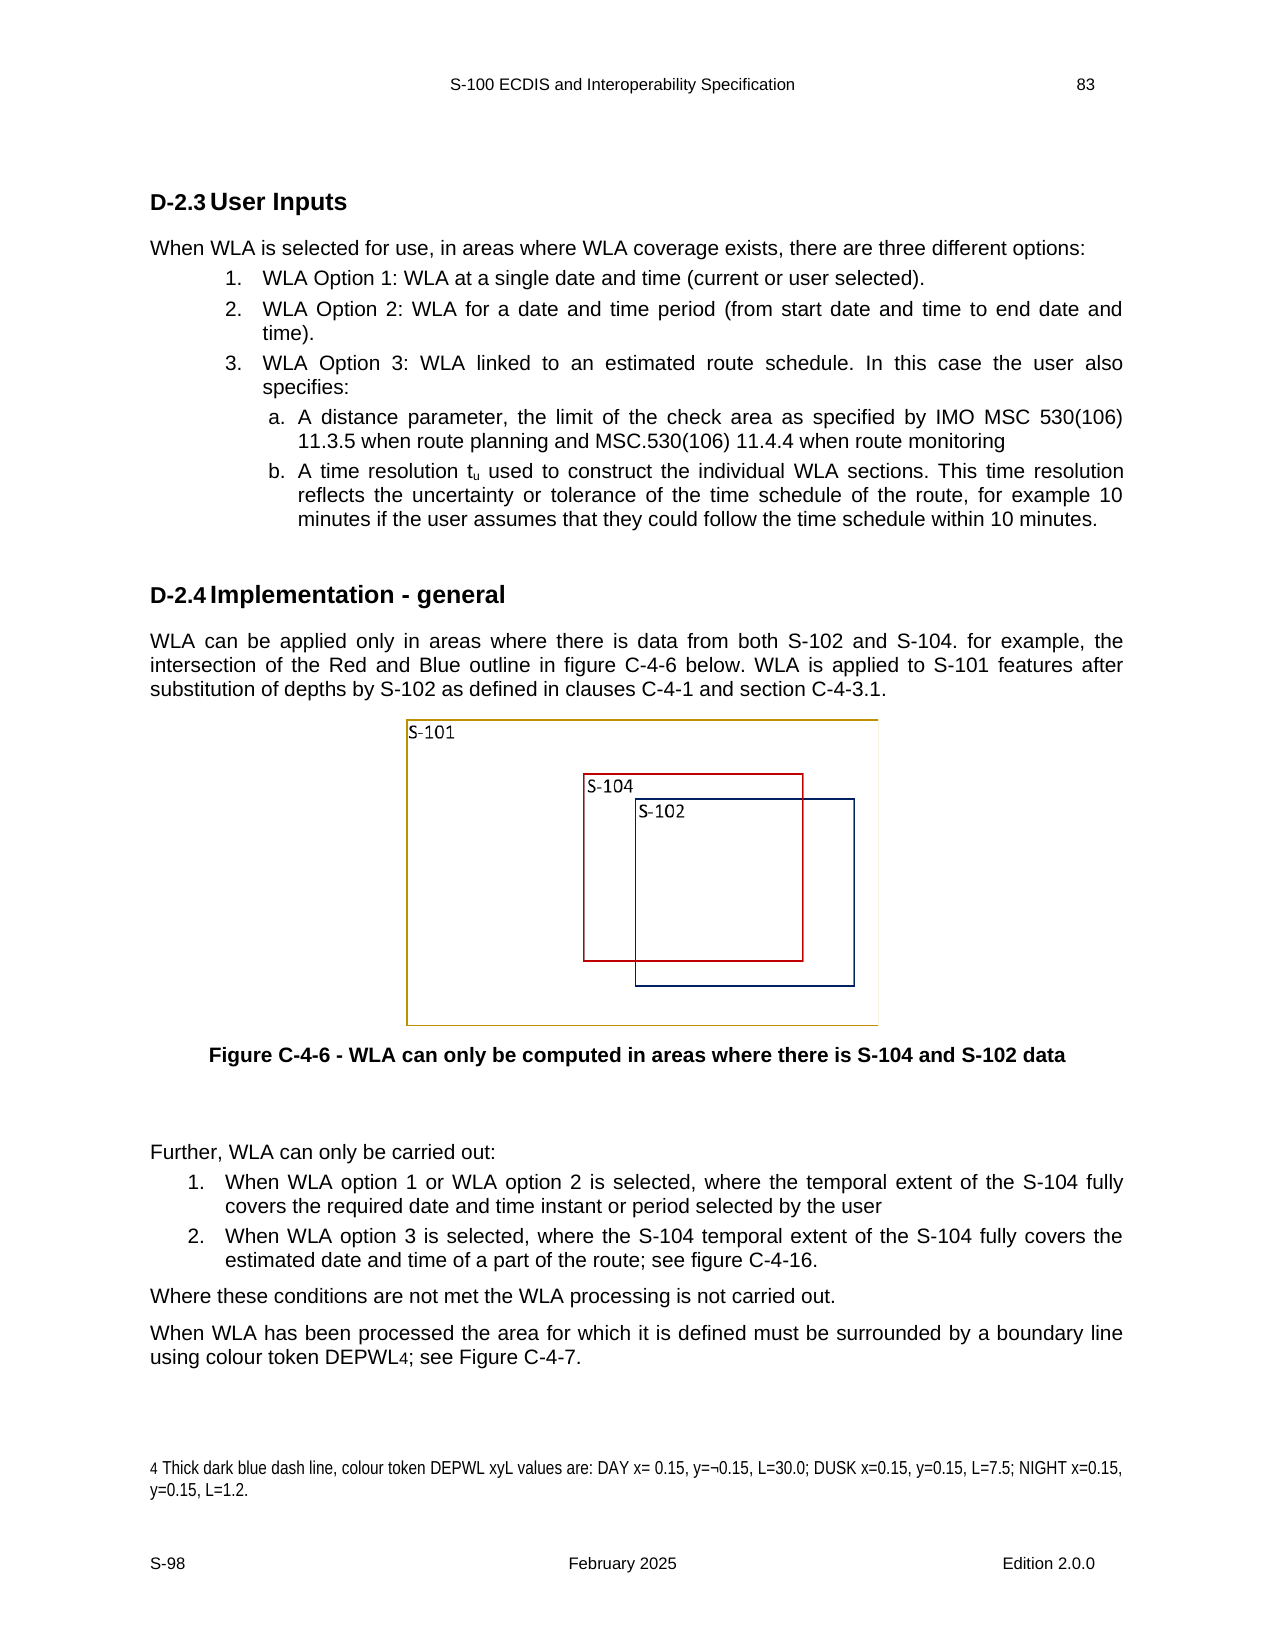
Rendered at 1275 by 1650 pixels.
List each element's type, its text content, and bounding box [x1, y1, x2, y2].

list When WLA option 1 or WLA option 2 is selected, where the temporal extent of the S-104 fully covers the required date and time instant or period selected by the user [187, 1170, 1125, 1218]
list When WLA option 3 is selected, where the S-104 temporal extent of the S-104 fully covers the estimated date and time of a part of the route; see figure C-4-16. [187, 1224, 1125, 1272]
text Where these conditions are not met the WLA processing is not carried out. [150, 1284, 1125, 1308]
text When WLA is selected for use, in areas where WLA coverage exists, there are three different options: [150, 236, 1125, 260]
text Further, WLA can only be carried out: [150, 1139, 1125, 1163]
text When WLA has been processed the area for which it is defined must be surrounded by a boundary line using colour token DEPWL; see Figure C-4-7. [150, 1321, 1125, 1369]
list A time resolution tu used to construct the individual WLA sections. This time resolution reflects the uncertainty or tolerance of the time schedule of the route, for example 10 minutes if the user assumes that they could follow the time schedule within 10 minutes. [268, 459, 1125, 531]
text Figure C-4-6 - WLA can only be computed in areas where there is S-104 and S-102 data [150, 1043, 1125, 1067]
list A distance parameter, the limit of the check area as specified by IMO MSC 530(106) 11.3.5 when route planning and MSC.530(106) 11.4.4 when route monitoring [268, 405, 1125, 453]
subtitle Implementation - general [150, 580, 1125, 608]
list WLA Option 1: WLA at a single date and time (current or user selected). [225, 266, 1125, 290]
picture [396, 713, 879, 1026]
text WLA can be applied only in areas where there is data from both S-102 and S-104. for example, the intersection of the Red and Blue outline in figure C-4-6 below. WLA is applied to S-101 features after substitution of depths by S-102 as defined in clauses C-4-1 and section C-4-3.1. [150, 629, 1125, 701]
subtitle User Inputs [150, 186, 1125, 215]
list WLA Option 3: WLA linked to an estimated route schedule. In this case the user also specifies: [225, 351, 1125, 398]
list WLA Option 2: WLA for a date and time period (from start date and time to end date and time). [225, 296, 1125, 344]
